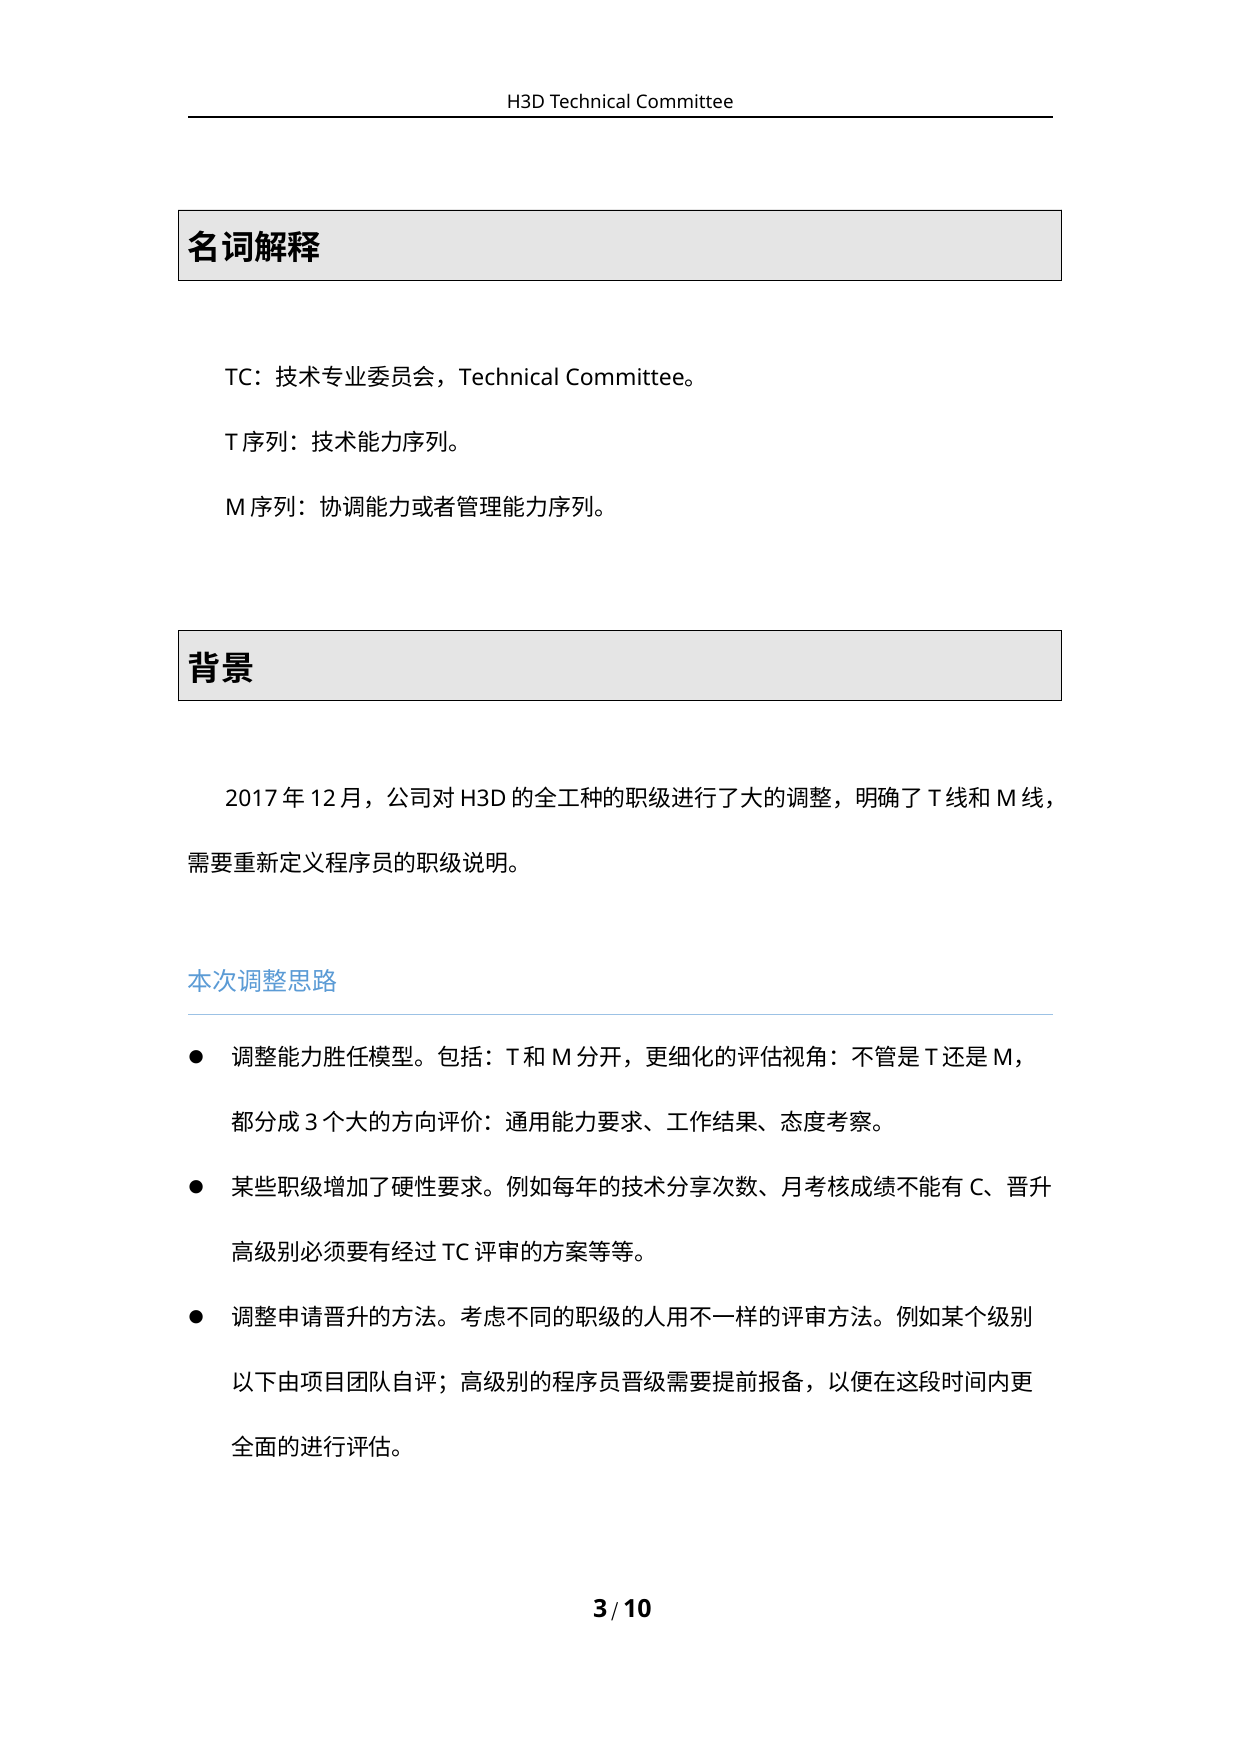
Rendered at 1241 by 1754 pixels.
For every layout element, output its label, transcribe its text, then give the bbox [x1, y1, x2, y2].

text TC：技术专业委员会，Technical Committee。 [187, 343, 1053, 408]
subtitle 名词解释 [179, 211, 1061, 280]
text M序列：协调能力或者管理能力序列。 [187, 473, 1053, 538]
text 2017年12月，公司对H3D的全工种的职级进行了大的调整，明确了T线和M线，需要重新定义程序员的职级说明。 [187, 763, 1053, 893]
subtitle 本次调整思路 [187, 947, 1053, 1015]
list 某些职级增加了硬性要求。例如每年的技术分享次数、月考核成绩不能有C、晋升高级别必须要有经过TC评审的方案等等。 [187, 1153, 1053, 1283]
list 调整申请晋升的方法。考虑不同的职级的人用不一样的评审方法。例如某个级别以下由项目团队自评；高级别的程序员晋级需要提前报备，以便在这段时间内更全面的进行评估。 [187, 1283, 1053, 1478]
list 调整能力胜任模型。包括：T和M分开，更细化的评估视角：不管是T还是M，都分成3个大的方向评价：通用能力要求、工作结果、态度考察。 [187, 1023, 1053, 1153]
text T序列：技术能力序列。 [187, 408, 1053, 473]
subtitle 背景 [179, 631, 1061, 700]
